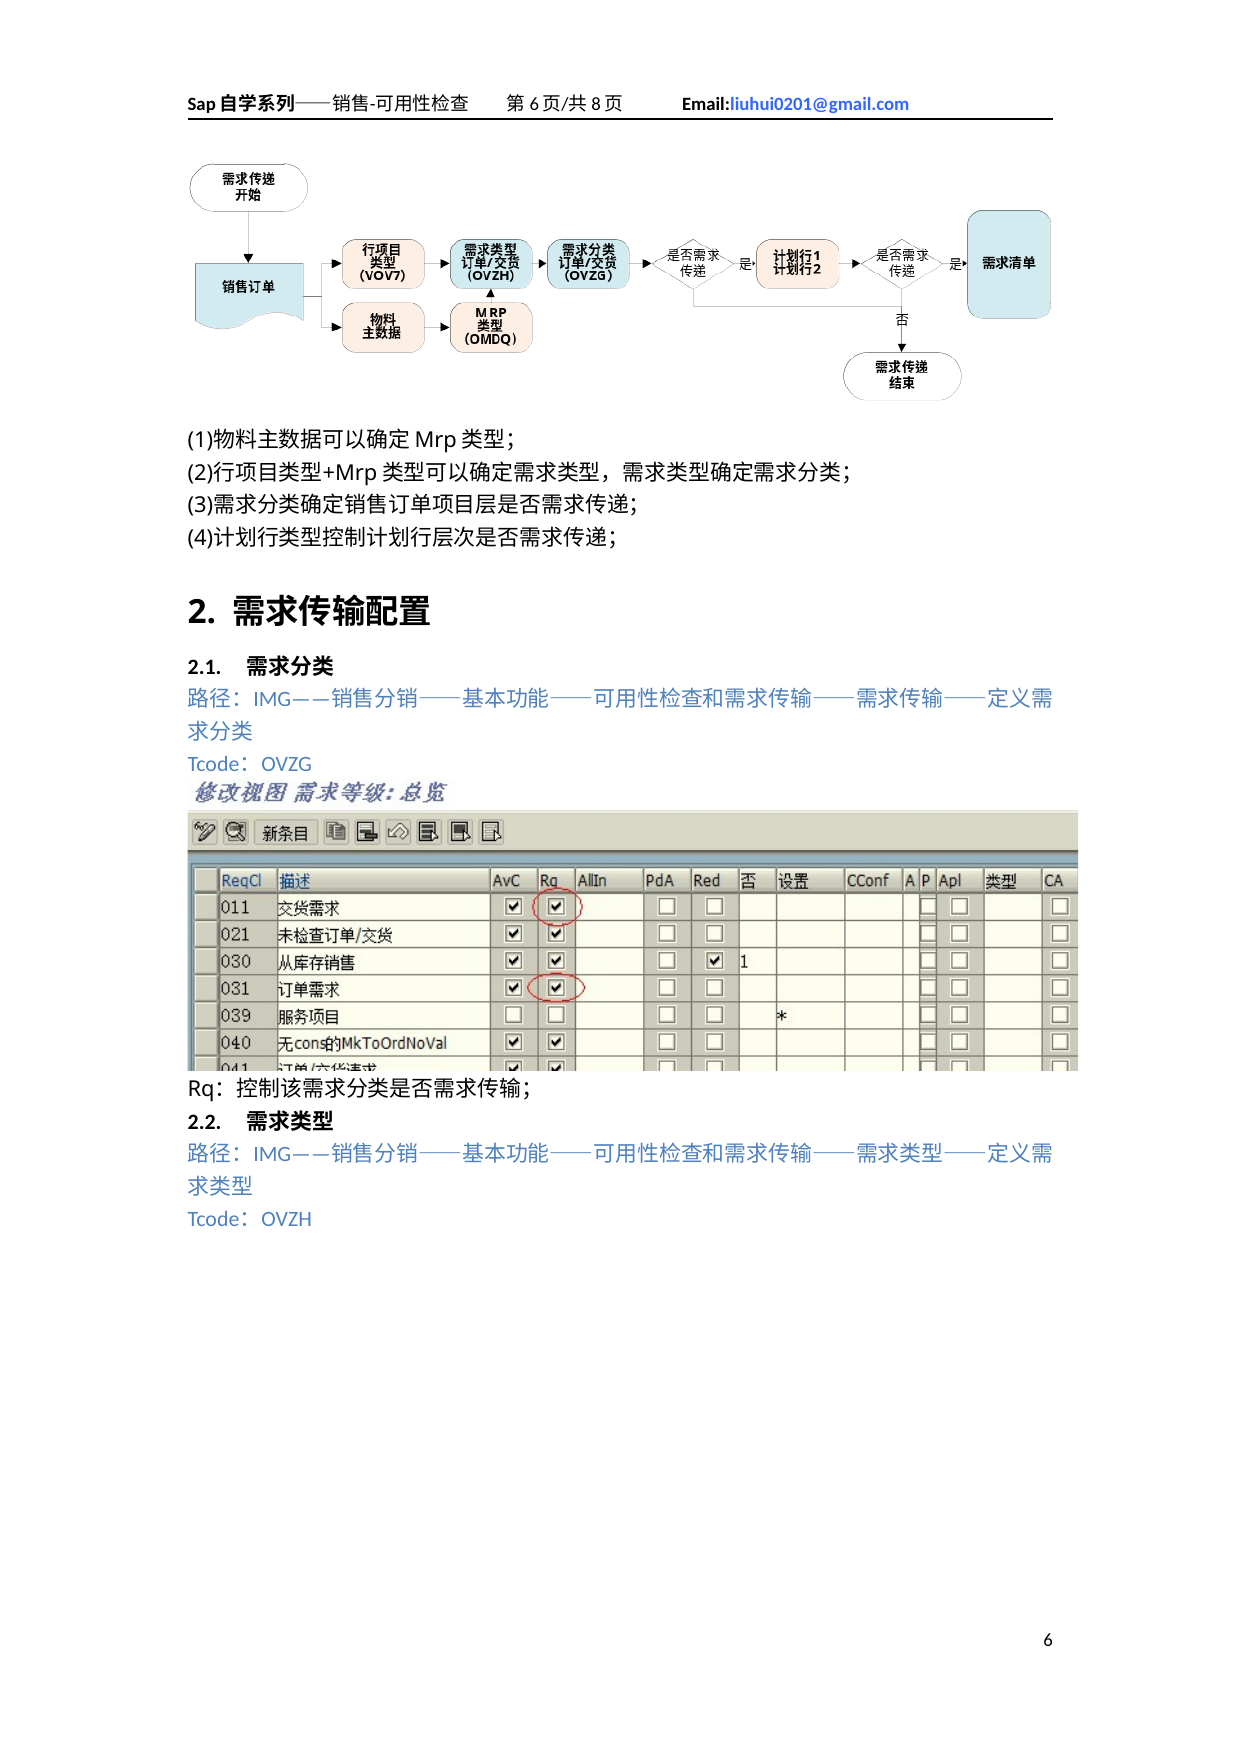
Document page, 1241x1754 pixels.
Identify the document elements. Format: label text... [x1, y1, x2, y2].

text 路径：IMG——销售分销——基本功能——可用性检查和需求传输——需求传输——定义需求分类 [187, 681, 1053, 746]
text (3)需求分类确定销售订单项目层是否需求传递； [187, 487, 1053, 519]
text Tcode：OVZH [187, 1201, 1053, 1233]
picture [187, 778, 1079, 1071]
text Tcode：OVZG [187, 746, 1053, 778]
list 需求分类 [187, 648, 1053, 681]
text Rq：控制该需求分类是否需求传输； [187, 1071, 1053, 1103]
list 需求类型 [187, 1103, 1053, 1136]
text (1)物料主数据可以确定Mrp类型； [187, 162, 1053, 454]
text (4)计划行类型控制计划行层次是否需求传递； [187, 519, 1053, 552]
text 路径：IMG——销售分销——基本功能——可用性检查和需求传输——需求类型——定义需求类型 [187, 1136, 1053, 1201]
text (2)行项目类型+Mrp类型可以确定需求类型，需求类型确定需求分类； [187, 454, 1053, 487]
title 需求传输配置 [187, 577, 1053, 642]
